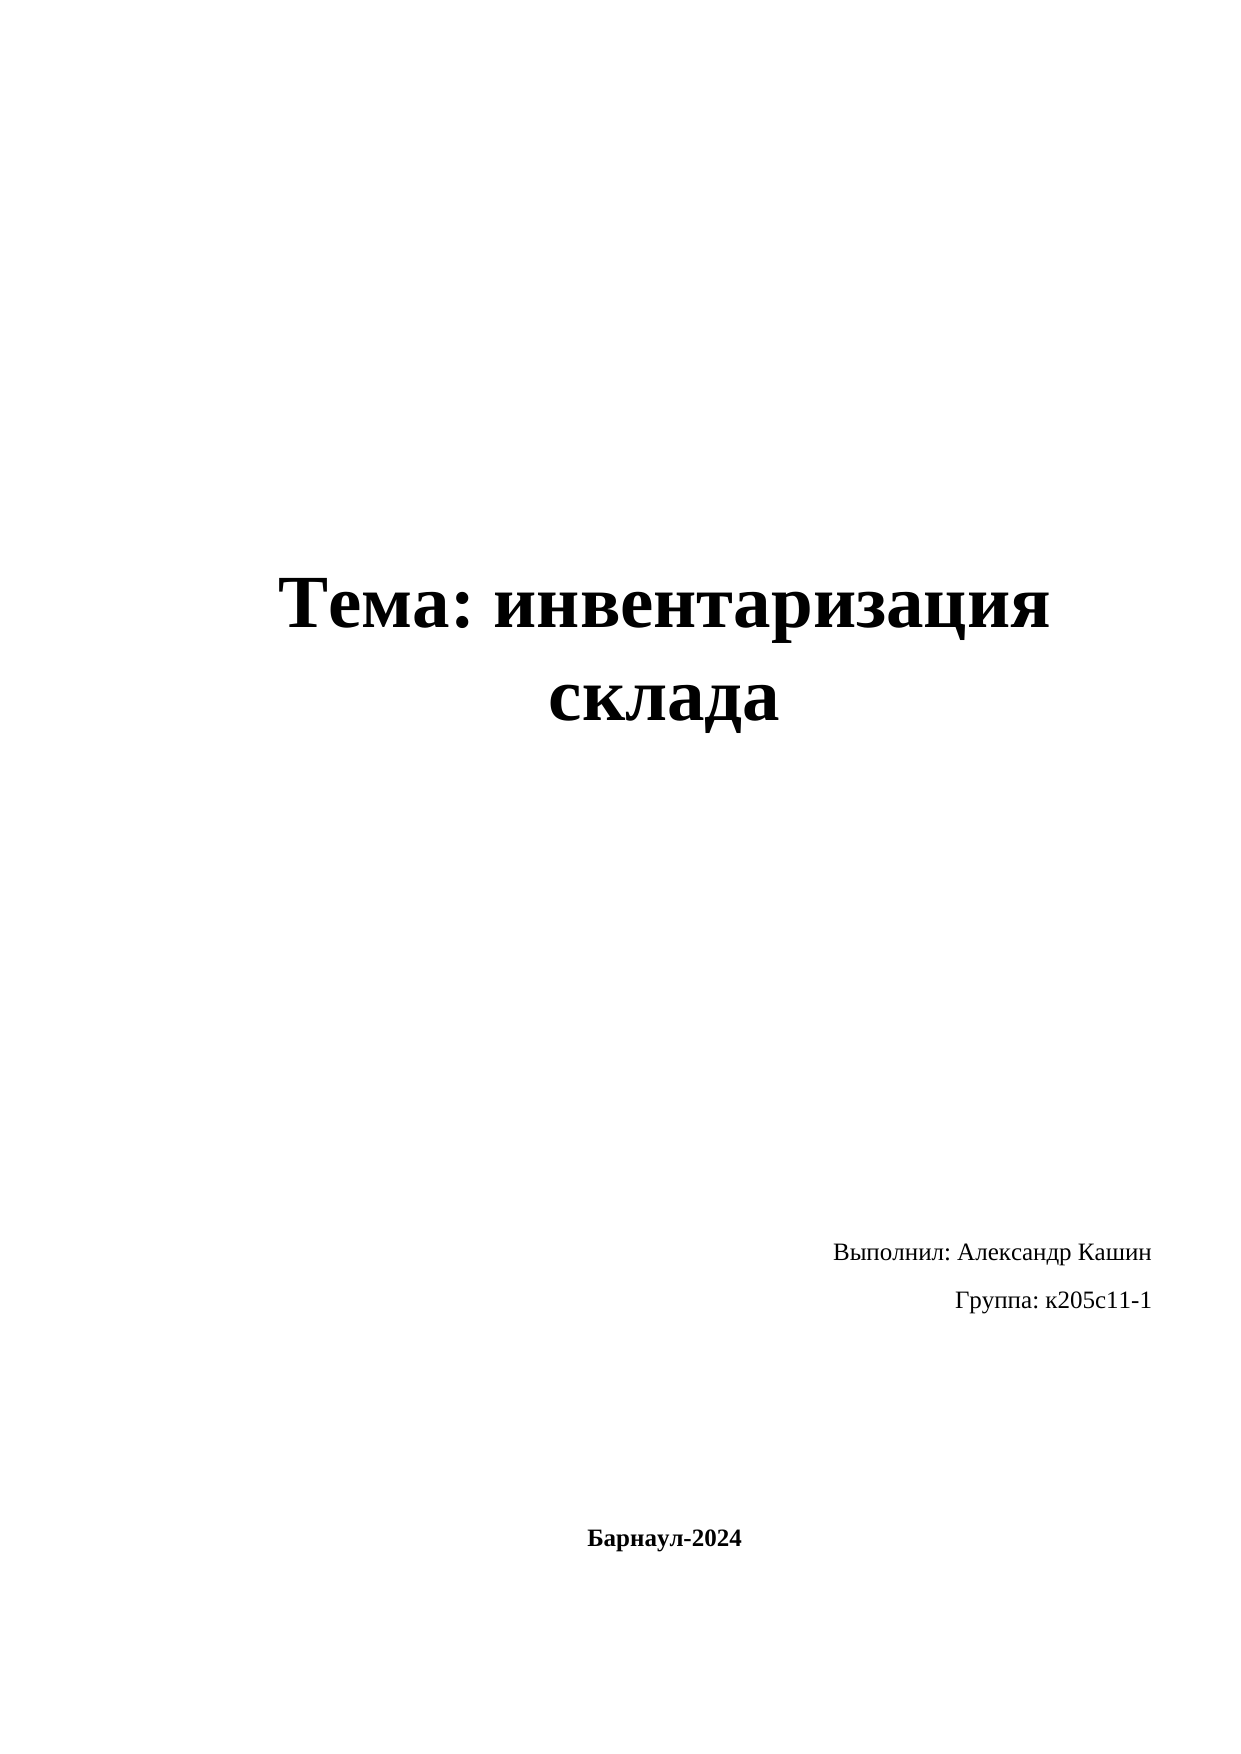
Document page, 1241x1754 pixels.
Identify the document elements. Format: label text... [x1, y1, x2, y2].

text Группа: к205с11-1 [177, 1285, 1152, 1314]
text Барнаул-2024 [177, 1523, 1152, 1552]
text Выполнил: Александр Кашин [177, 1237, 1152, 1266]
text Тема: инвентаризация склада [177, 557, 1152, 737]
